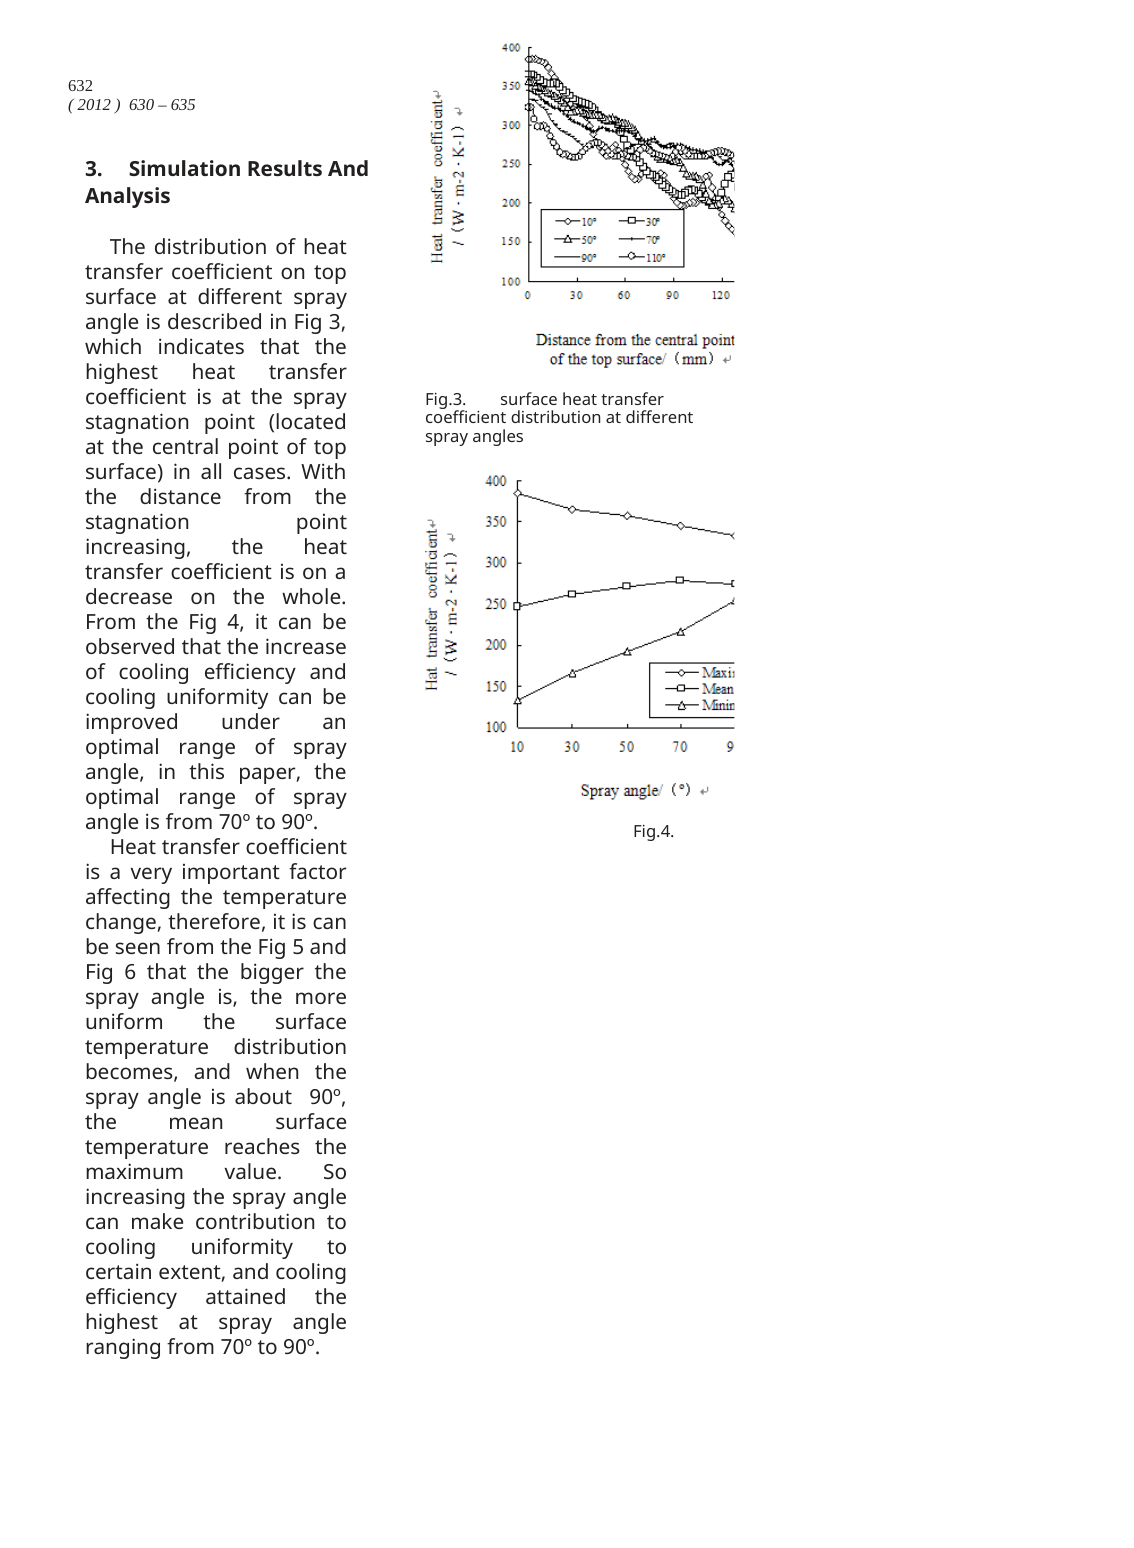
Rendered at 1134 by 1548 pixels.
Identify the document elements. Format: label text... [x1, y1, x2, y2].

text 632 Haibo Yang et al. / AASRI Procedia 3 ( 2012 ) 630 – 635 [68, 76, 405, 114]
picture [423, 471, 735, 803]
text The distribution of heat transfer coefficient on top surface at different spray angle is described in Fig 3, which indicates that the highest heat transfer coefficient is at the spray stagnation point (located at the central point of top surface) in all cases. With the distance from the stagnation point increasing, the heat transfer coefficient is on a decrease on the whole. From the Fig 4, it can be observed that the increase of cooling efficiency and cooling uniformity can be improved under an optimal range of spray angle, in this paper, the optimal range of spray angle is from 70º to 90º. [85, 234, 347, 834]
text Heat transfer coefficient is a very important factor affecting the temperature change, therefore, it is can be seen from the Fig 5 and Fig 6 that the bigger the spray angle is, the more uniform the surface temperature distribution becomes, and when the spray angle is about 90º, the mean surface temperature reaches the maximum value. So increasing the spray angle can make contribution to cooling uniformity to certain extent, and cooling efficiency attained the highest at spray angle ranging from 70º to 90º. [85, 834, 347, 1359]
text Fig.3. surface heat transfer coefficient distribution at different spray angles [425, 390, 734, 446]
text 3. Simulation Results And Analysis [85, 155, 405, 209]
picture [423, 38, 735, 370]
table_header Fig.4. [405, 817, 734, 846]
